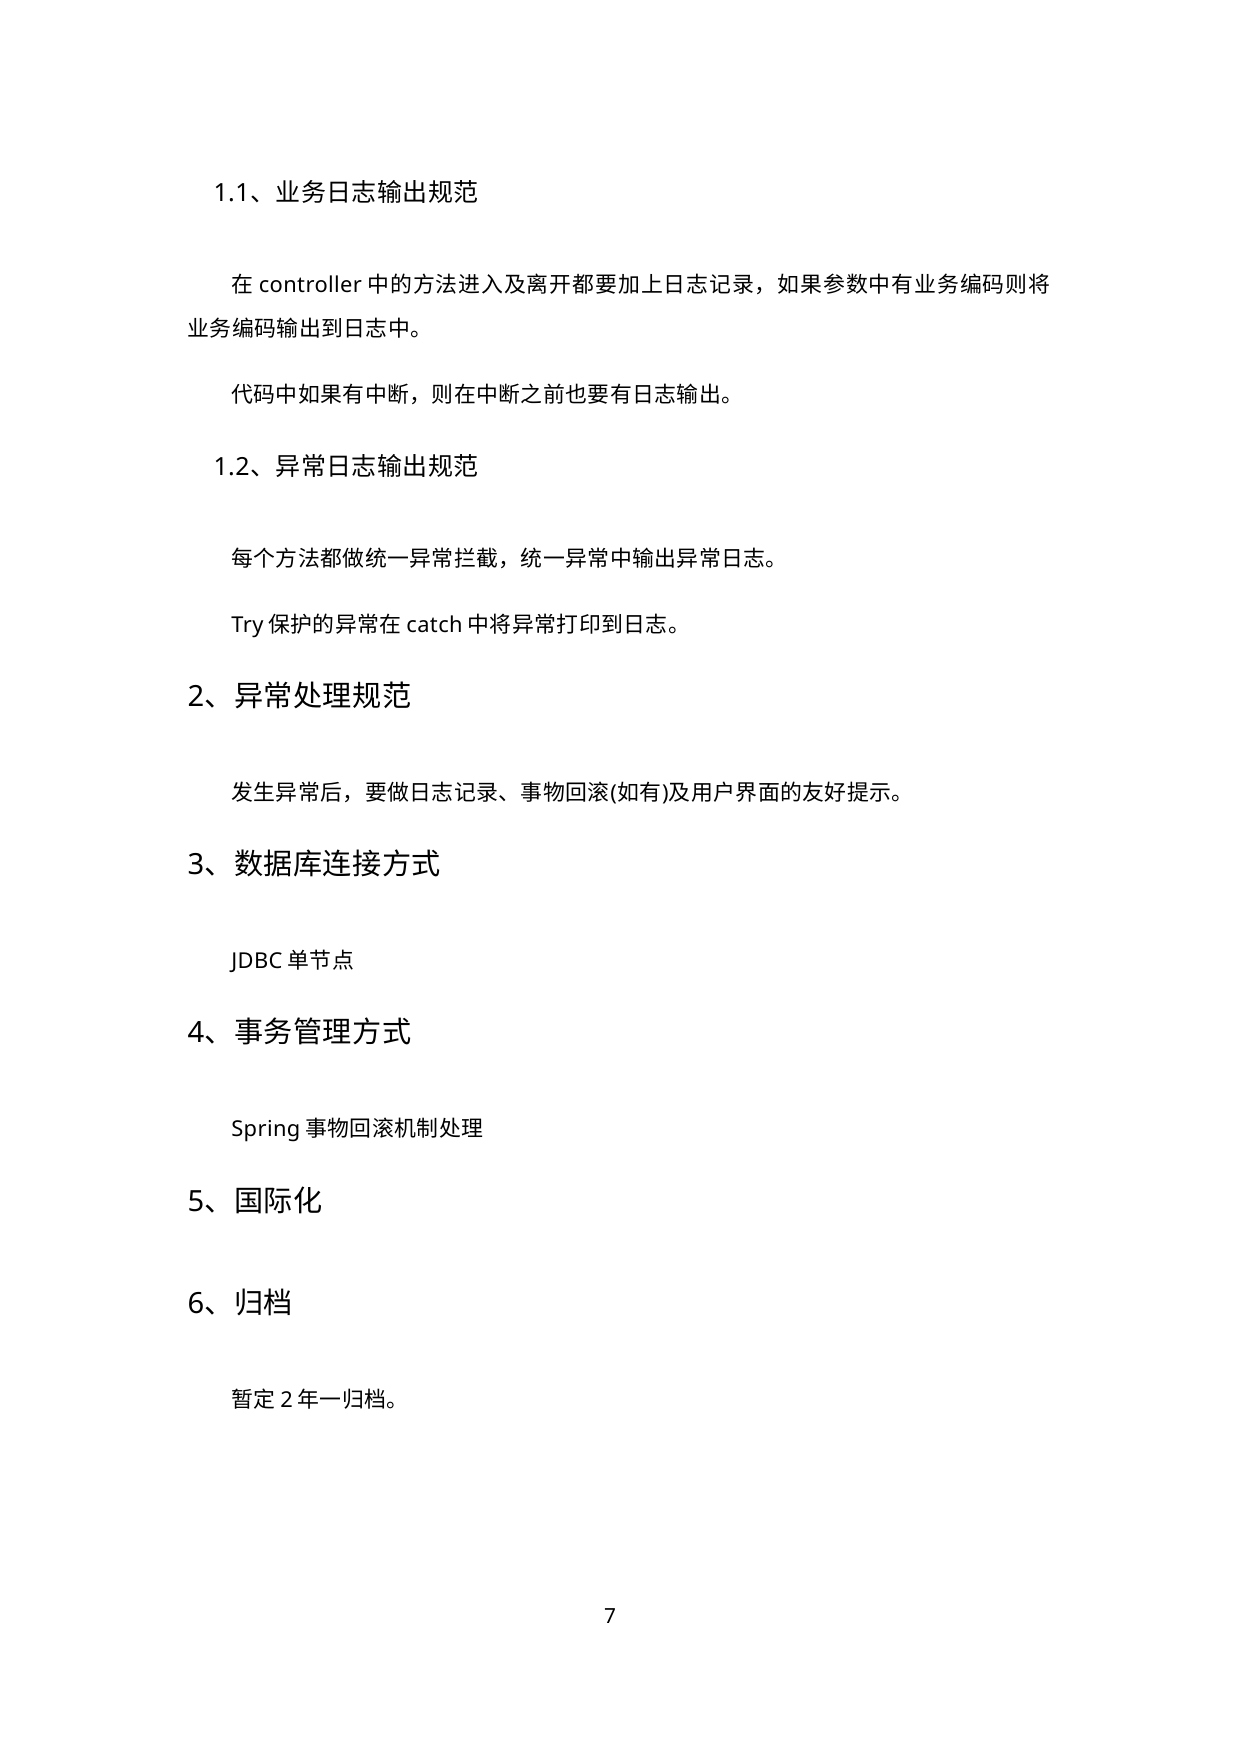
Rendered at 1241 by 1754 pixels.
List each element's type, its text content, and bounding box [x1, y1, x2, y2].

subtitle 2、异常处理规范 [187, 672, 1053, 716]
subtitle 4、事务管理方式 [187, 1008, 1053, 1052]
text Spring事物回滚机制处理 [187, 1105, 1053, 1149]
subtitle 3、数据库连接方式 [187, 840, 1053, 884]
subtitle 1.1、业务日志输出规范 [187, 168, 1053, 213]
subtitle 5、国际化 [187, 1176, 1053, 1220]
text 暂定2年一归档。 [187, 1375, 1053, 1419]
text 代码中如果有中断，则在中断之前也要有日志输出。 [187, 371, 1053, 415]
text Try保护的异常在catch中将异常打印到日志。 [187, 601, 1053, 645]
text 发生异常后，要做日志记录、事物回滚(如有)及用户界面的友好提示。 [187, 769, 1053, 813]
text 在controller中的方法进入及离开都要加上日志记录，如果参数中有业务编码则将业务编码输出到日志中。 [187, 261, 1053, 349]
text JDBC单节点 [187, 937, 1053, 981]
subtitle 1.2、异常日志输出规范 [187, 442, 1053, 486]
subtitle 6、归档 [187, 1278, 1053, 1322]
text 每个方法都做统一异常拦截，统一异常中输出异常日志。 [187, 535, 1053, 579]
